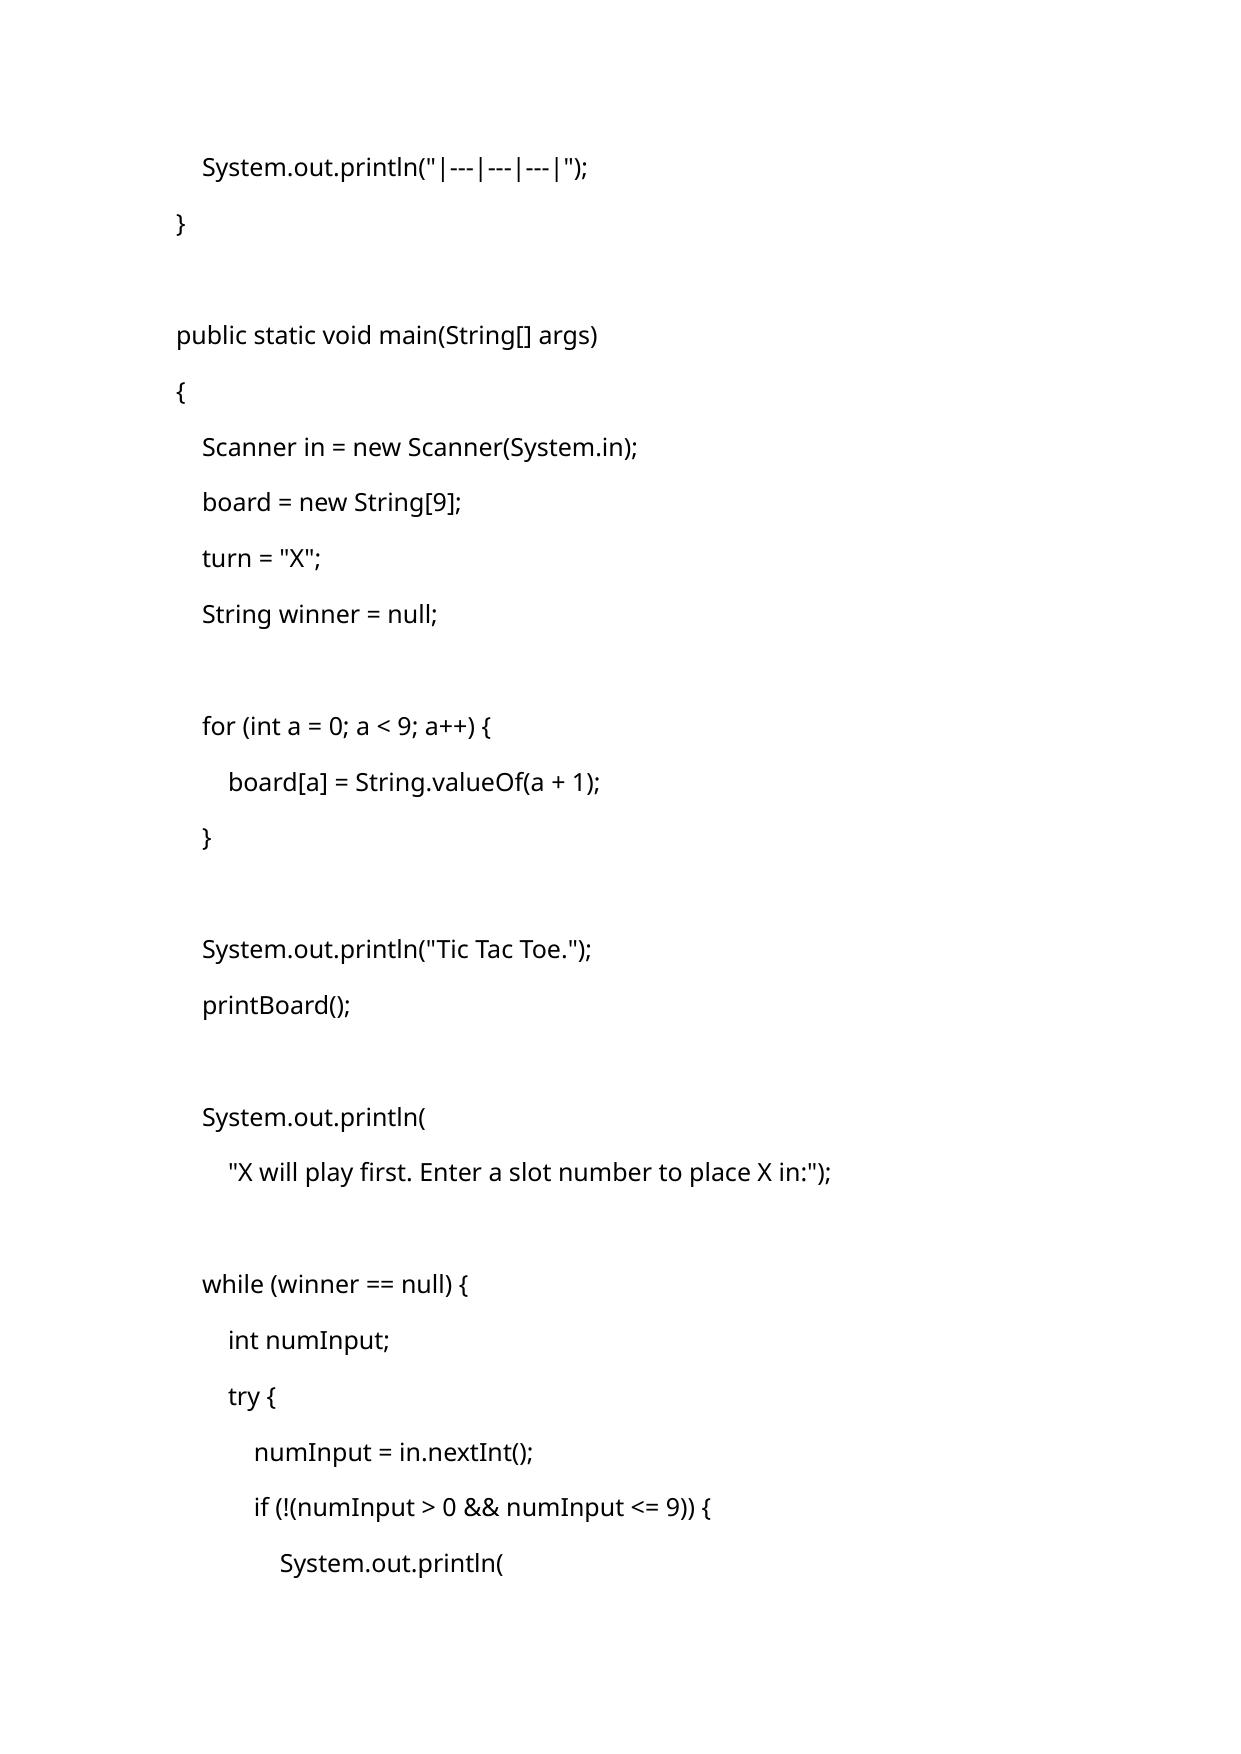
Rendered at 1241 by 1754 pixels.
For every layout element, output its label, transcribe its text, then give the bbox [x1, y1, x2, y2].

text String winner = null; [150, 597, 1090, 631]
text System.out.println( [150, 1099, 1090, 1133]
text printBoard(); [150, 987, 1090, 1022]
text { [150, 373, 1090, 407]
text System.out.println("Tic Tac Toe."); [150, 932, 1090, 966]
text System.out.println("|---|---|---|"); [150, 150, 1090, 184]
text int numInput; [150, 1322, 1090, 1357]
text Scanner in = new Scanner(System.in); [150, 429, 1090, 463]
text System.out.println( [150, 1546, 1090, 1580]
text "X will play first. Enter a slot number to place X in:"); [150, 1155, 1090, 1189]
text if (!(numInput > 0 && numInput <= 9)) { [150, 1490, 1090, 1524]
text board = new String[9]; [150, 485, 1090, 519]
text turn = "X"; [150, 541, 1090, 575]
text numInput = in.nextInt(); [150, 1434, 1090, 1468]
text for (int a = 0; a < 9; a++) { [150, 708, 1090, 742]
text while (winner == null) { [150, 1267, 1090, 1301]
text board[a] = String.valueOf(a + 1); [150, 764, 1090, 798]
text public static void main(String[] args) [150, 317, 1090, 352]
text } [150, 206, 1090, 240]
text } [150, 820, 1090, 854]
text try { [150, 1378, 1090, 1412]
